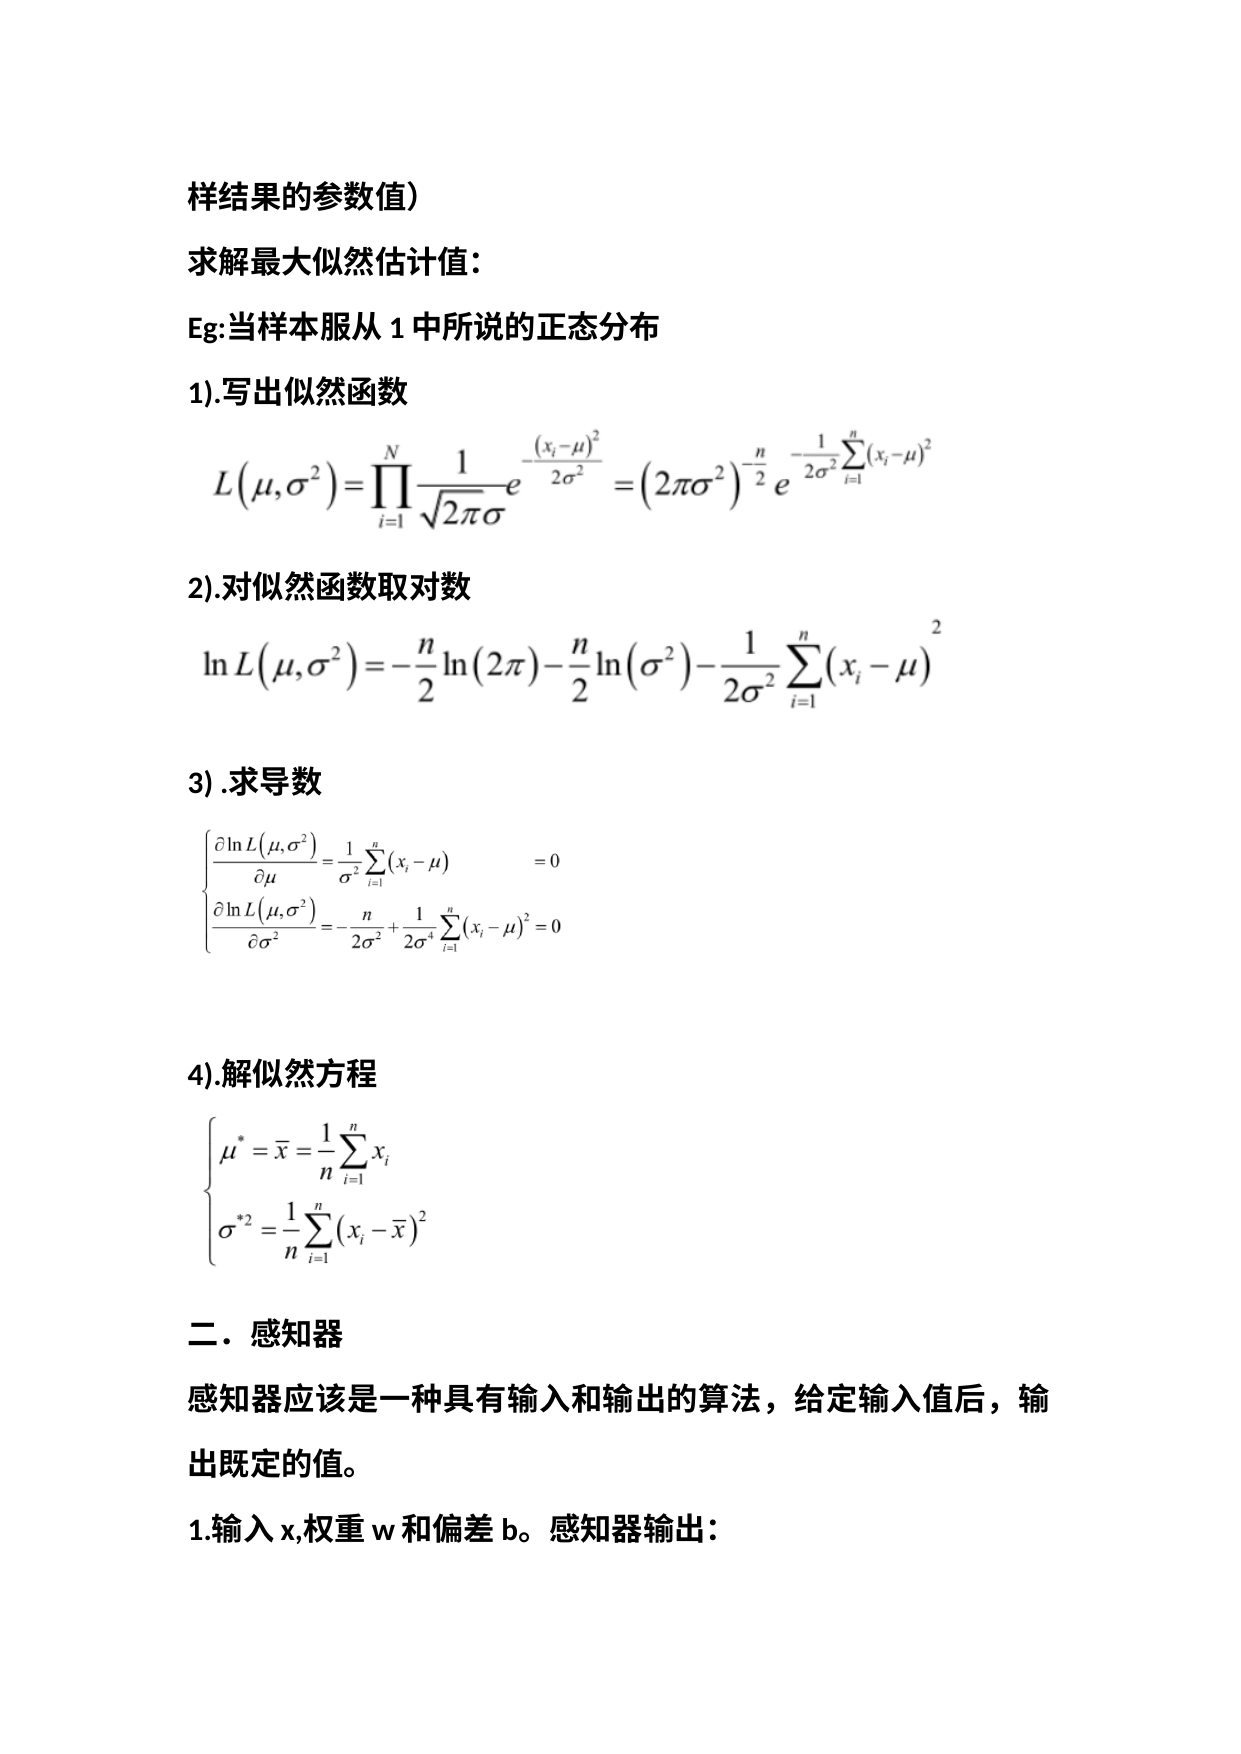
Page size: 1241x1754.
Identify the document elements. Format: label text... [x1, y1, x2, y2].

picture [187, 617, 952, 720]
text Eg:当样本服从1中所说的正态分布 [187, 292, 1053, 357]
text 1.输入x,权重w和偏差b。感知器输出： [187, 1494, 1053, 1559]
picture [187, 812, 581, 967]
text 1).写出似然函数 [187, 357, 1053, 422]
text 感知器应该是一种具有输入和输出的算法，给定输入值后，输出既定的值。 [187, 1364, 1053, 1494]
text 4).解似然方程 [187, 1039, 1053, 1104]
text 求解最大似然估计值： [187, 227, 1053, 292]
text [187, 162, 1053, 227]
text 二．感知器 [187, 1299, 1053, 1364]
picture [187, 1104, 482, 1271]
text 2).对似然函数取对数 [187, 552, 1053, 617]
picture [187, 422, 946, 540]
list .求导数 [187, 747, 1053, 812]
